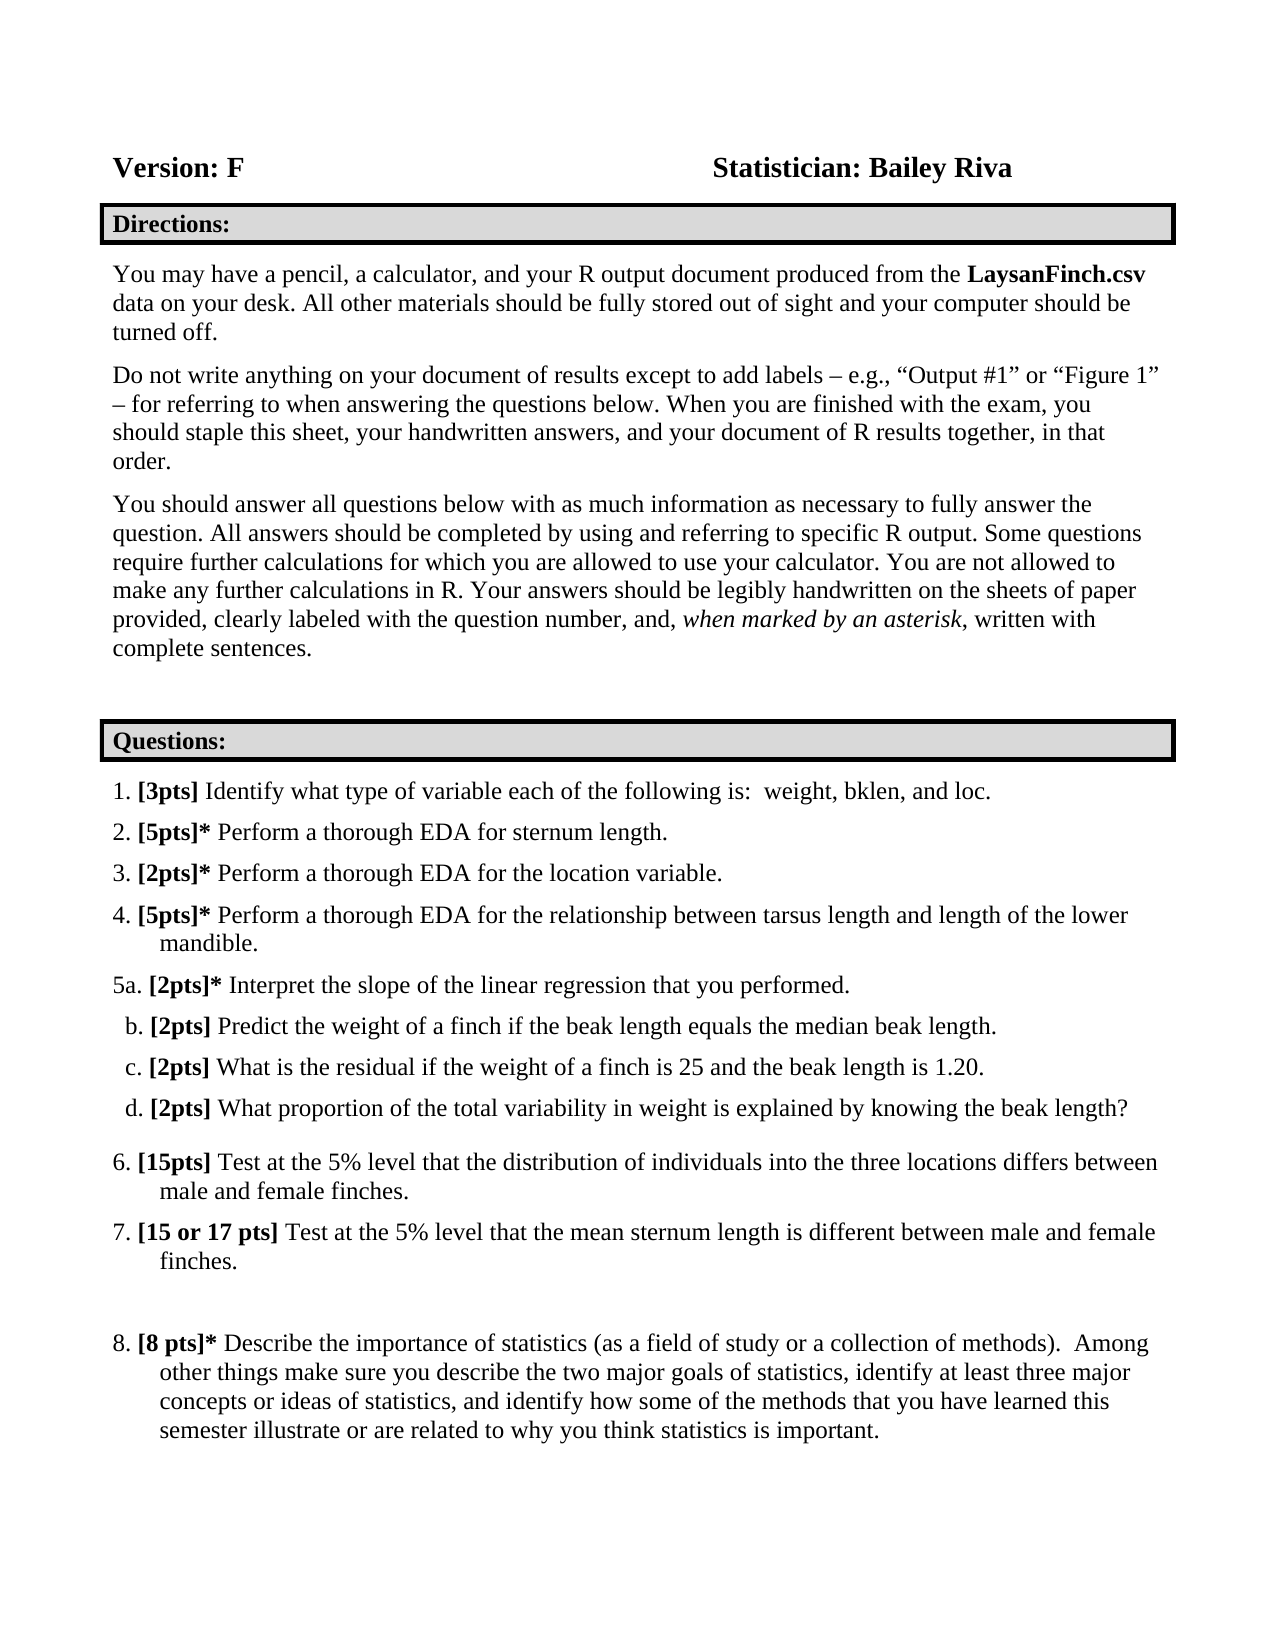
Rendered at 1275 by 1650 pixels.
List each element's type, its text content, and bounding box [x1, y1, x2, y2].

text You may have a pencil, a calculator, and your R output document produced from the LaysanFinch.csv data on your desk. All other materials should be fully stored out of sight and your computer should be turned off. [112, 259, 1162, 346]
text 7. [15 or 17 pts] Test at the 5% level that the mean sternum length is different between male and female finches. [112, 1217, 1162, 1275]
text Directions: [104, 207, 1171, 240]
text 1. [3pts] Identify what type of variable each of the following is: weight, bklen, and loc. [112, 776, 1162, 805]
text d. [2pts] What proportion of the total variability in weight is explained by knowing the beak length? [112, 1093, 1162, 1122]
text 4. [5pts]* Perform a thorough EDA for the relationship between tarsus length and length of the lower mandible. [112, 900, 1172, 957]
text Questions: [104, 724, 1171, 757]
text 8. [8 pts]* Describe the importance of statistics (as a field of study or a collection of methods). Among other things make sure you describe the two major goals of statistics, identify at least three major concepts or ideas of statistics, and identify how some of the methods that you have learned this semester illustrate or are related to why you think statistics is important. [112, 1328, 1162, 1443]
text 2. [5pts]* Perform a thorough EDA for sternum length. [112, 817, 1162, 846]
text c. [2pts] What is the residual if the weight of a finch is 25 and the beak length is 1.20. [112, 1052, 1162, 1081]
text b. [2pts] Predict the weight of a finch if the beak length equals the median beak length. [112, 1011, 1162, 1040]
text 6. [15pts] Test at the 5% level that the distribution of individuals into the three locations differs between male and female finches. [112, 1147, 1162, 1205]
text You should answer all questions below with as much information as necessary to fully answer the question. All answers should be completed by using and referring to specific R output. Some questions require further calculations for which you are allowed to use your calculator. You are not allowed to make any further calculations in R. Your answers should be legibly handwritten on the sheets of paper provided, clearly labeled with the question number, and, when marked by an asterisk, written with complete sentences. [112, 489, 1162, 662]
text Do not write anything on your document of results except to add labels – e.g., “Output #1” or “Figure 1” – for referring to when answering the questions below. When you are finished with the exam, you should staple this sheet, your handwritten answers, and your document of R results together, in that order. [112, 360, 1162, 475]
text 5a. [2pts]* Interpret the slope of the linear regression that you performed. [112, 970, 1162, 998]
text 3. [2pts]* Perform a thorough EDA for the location variable. [112, 858, 1162, 887]
text Version: F Statistician: Bailey Riva [112, 150, 1162, 183]
